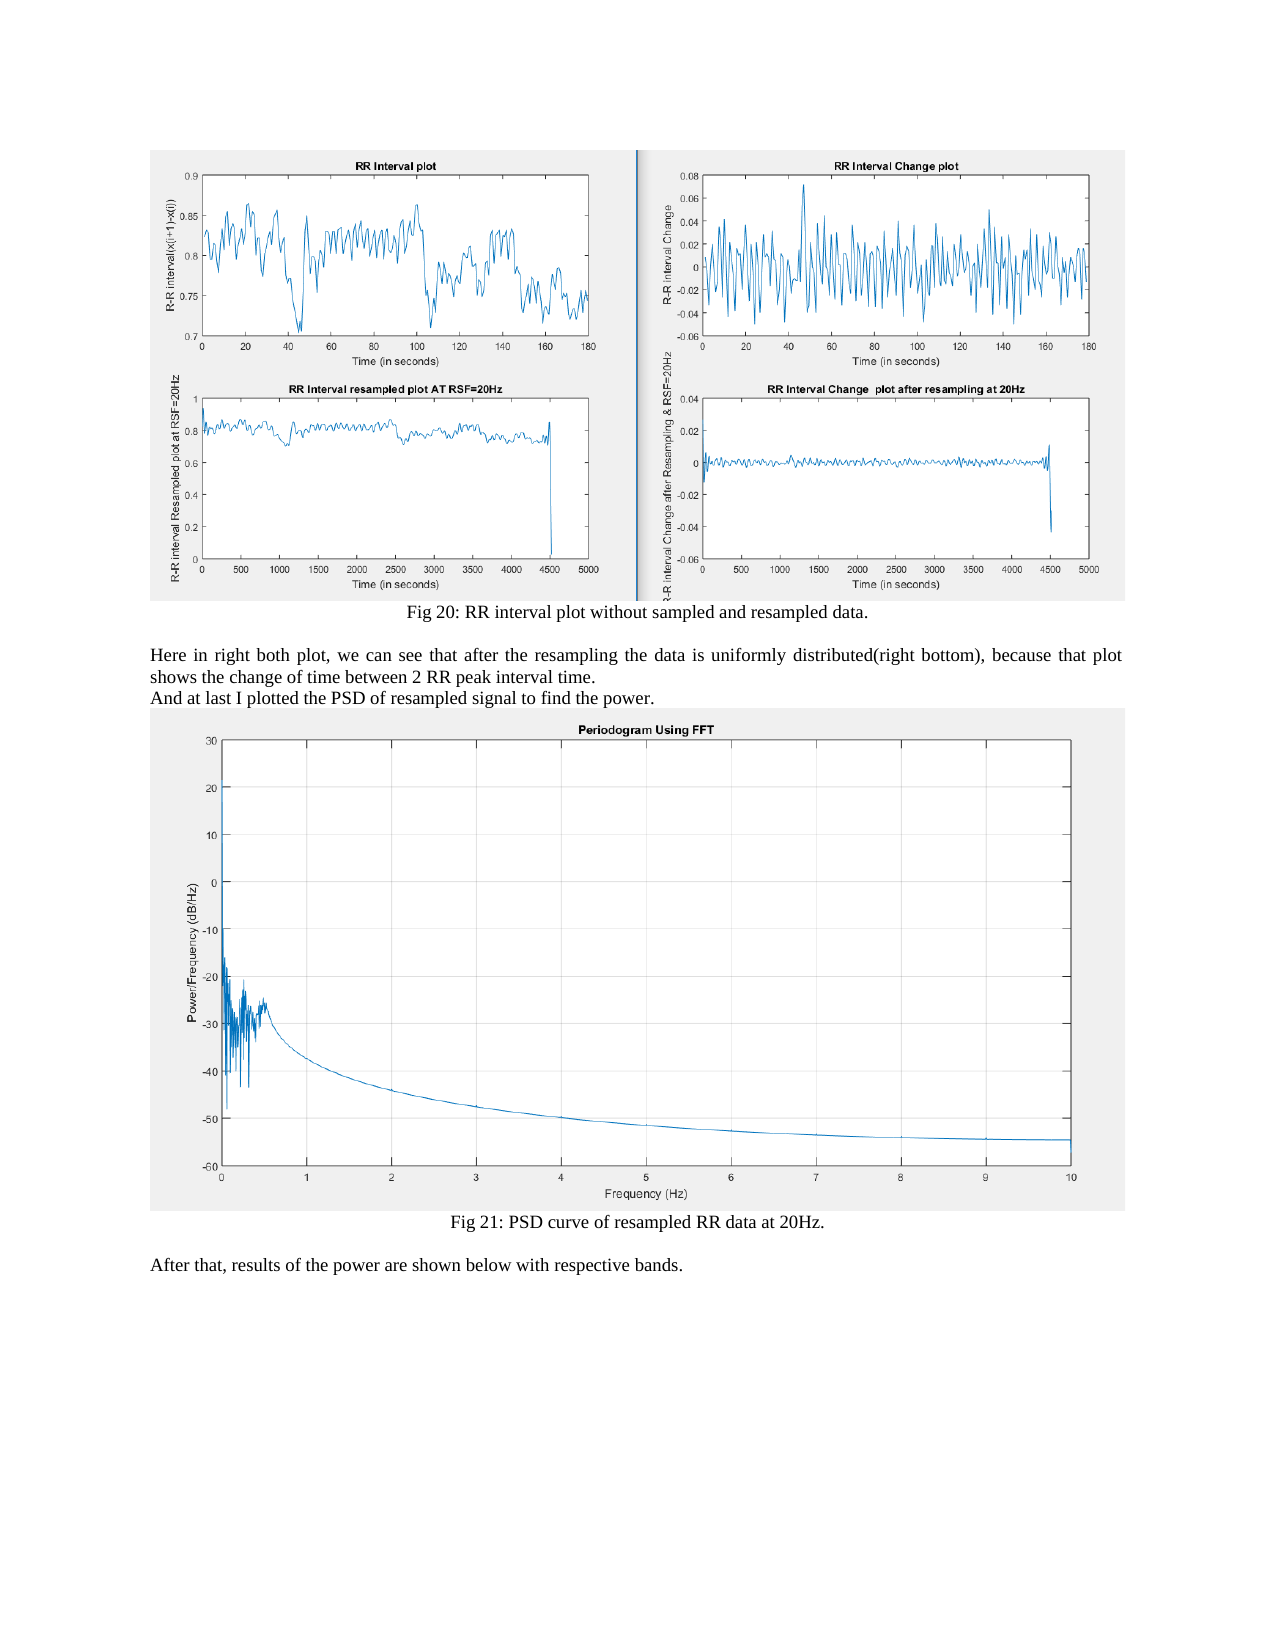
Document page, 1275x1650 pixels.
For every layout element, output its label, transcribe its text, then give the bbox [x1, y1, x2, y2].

text After that, results of the power are shown below with respective bands. [150, 1254, 1125, 1275]
picture [150, 708, 1125, 1211]
text Here in right both plot, we can see that after the resampling the data is uniformly distributed(right bottom), because that plot shows the change of time between 2 RR peak interval time. [150, 644, 1125, 687]
text Fig 21: PSD curve of resampled RR data at 20Hz. [150, 1211, 1125, 1232]
text Fig 20: RR interval plot without sampled and resampled data. [150, 601, 1125, 622]
picture [150, 150, 1125, 601]
text And at last I plotted the PSD of resampled signal to find the power. [150, 687, 1125, 708]
